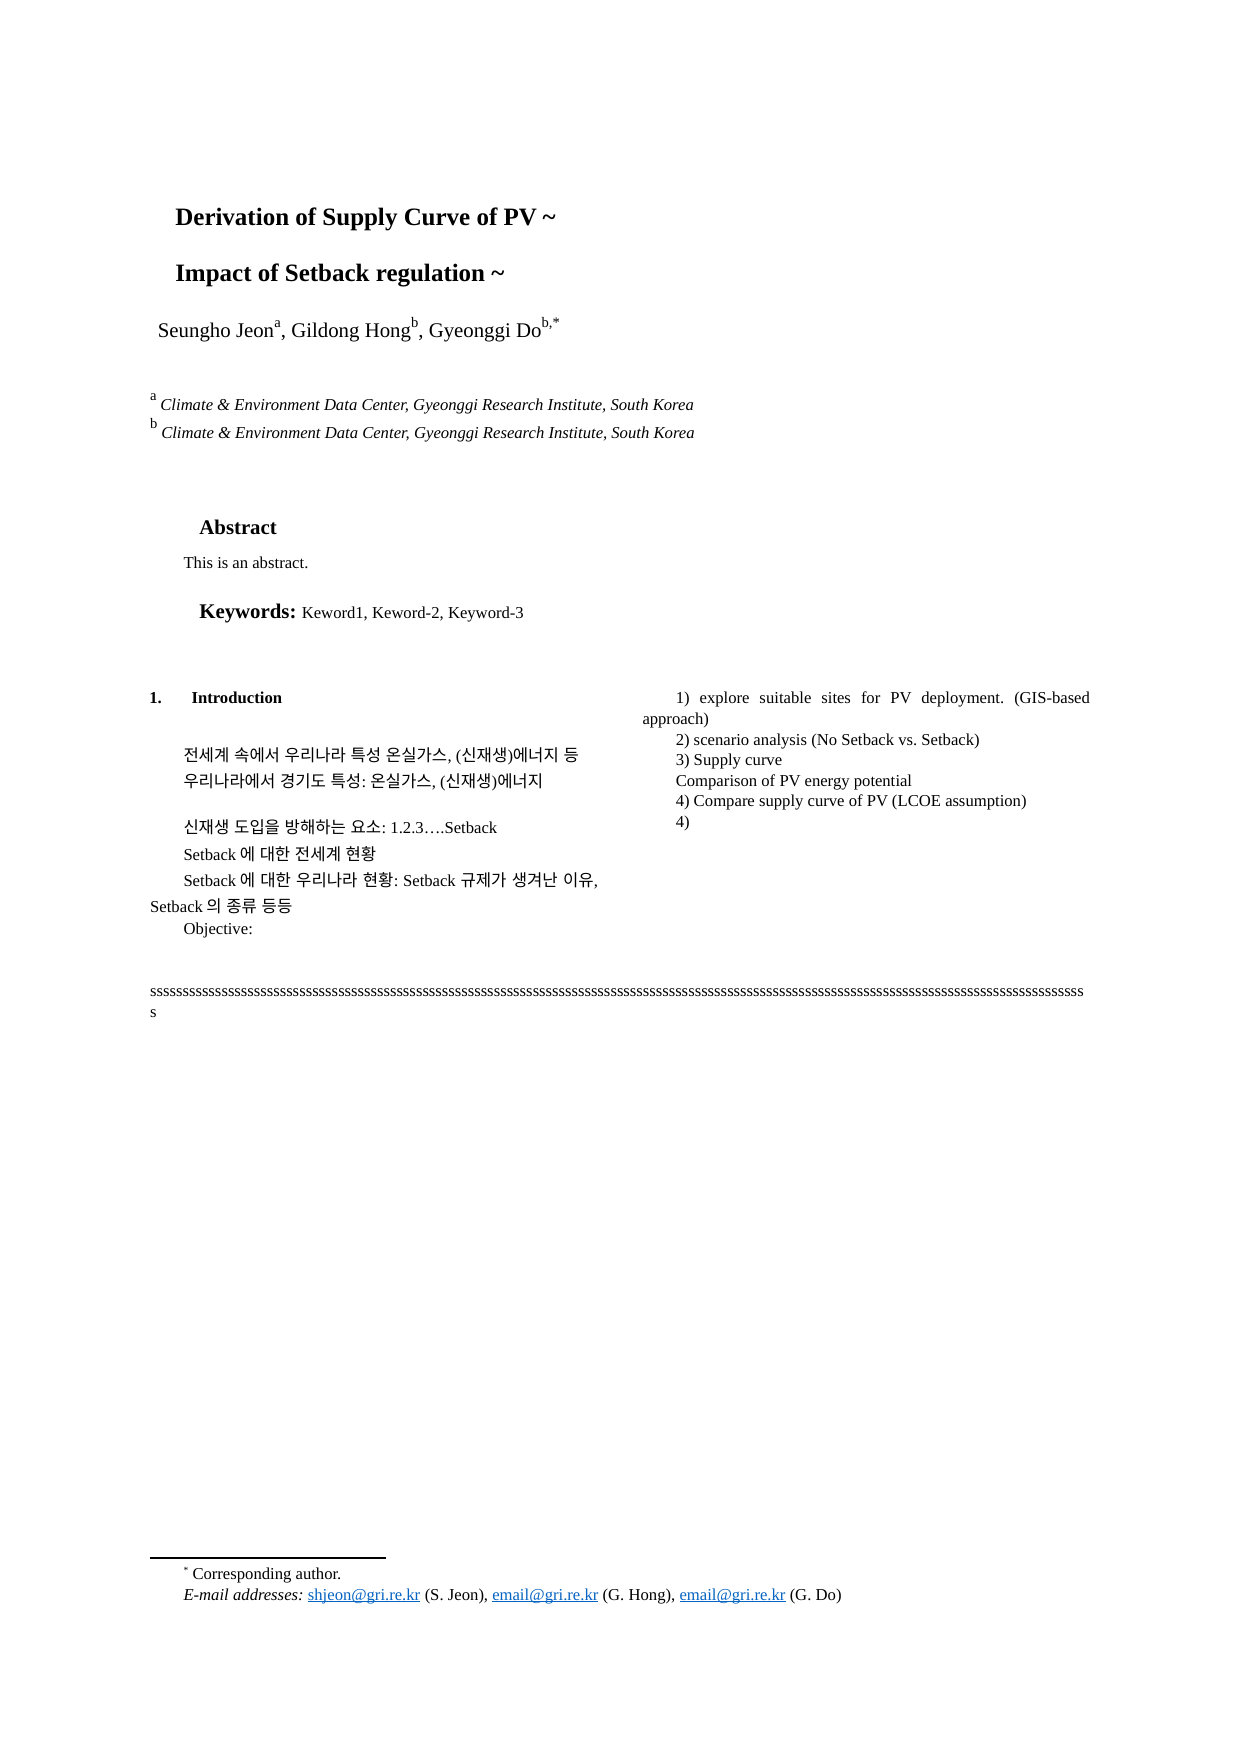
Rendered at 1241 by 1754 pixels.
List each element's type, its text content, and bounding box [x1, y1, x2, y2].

text Objective: [150, 919, 598, 938]
text Comparison of PV energy potential [642, 771, 1090, 790]
text Seungho Jeona, Gildong Hongb, Gyeonggi Dob,* [158, 314, 1090, 343]
text sssssssssssssssssssssssssssssssssssssssssssssssssssssssssssssssssssssssssssssssssssssssssssssssssssssssssssssssssssssssssssssssssssssssssssssssss [150, 981, 1090, 1021]
text Derivation of Supply Curve of PV ~ [150, 202, 1090, 231]
text Keywords: Keword1, Keword-2, Keyword-3 [157, 599, 1090, 623]
text 3) Supply curve [642, 750, 1090, 769]
text b Climate & Environment Data Center, Gyeonggi Research Institute, South Korea [150, 415, 1090, 444]
text Impact of Setback regulation ~ [150, 258, 1090, 287]
subtitle Introduction [149, 688, 598, 707]
text 신재생 도입을 방해하는 요소: 1.2.3….Setback [150, 814, 598, 839]
text 4) [642, 812, 1090, 831]
text a Climate & Environment Data Center, Gyeonggi Research Institute, South Korea [150, 387, 1090, 415]
text Setback에 대한 우리나라 현황: Setback 규제가 생겨난 이유, Setback의 종류 등등 [150, 867, 598, 917]
text Abstract [157, 515, 1090, 539]
text 전세계 속에서 우리나라 특성 온실가스, (신재생)에너지 등 [150, 742, 598, 766]
text This is an abstract. [150, 553, 1090, 572]
text Setback에 대한 전세계 현황 [150, 841, 598, 865]
text 우리나라에서 경기도 특성: 온실가스, (신재생)에너지 [150, 768, 598, 792]
text 2) scenario analysis (No Setback vs. Setback) [642, 729, 1090, 748]
text 4) Compare supply curve of PV (LCOE assumption) [642, 791, 1090, 810]
text 1) explore suitable sites for PV deployment. (GIS-based approach) [642, 688, 1090, 728]
